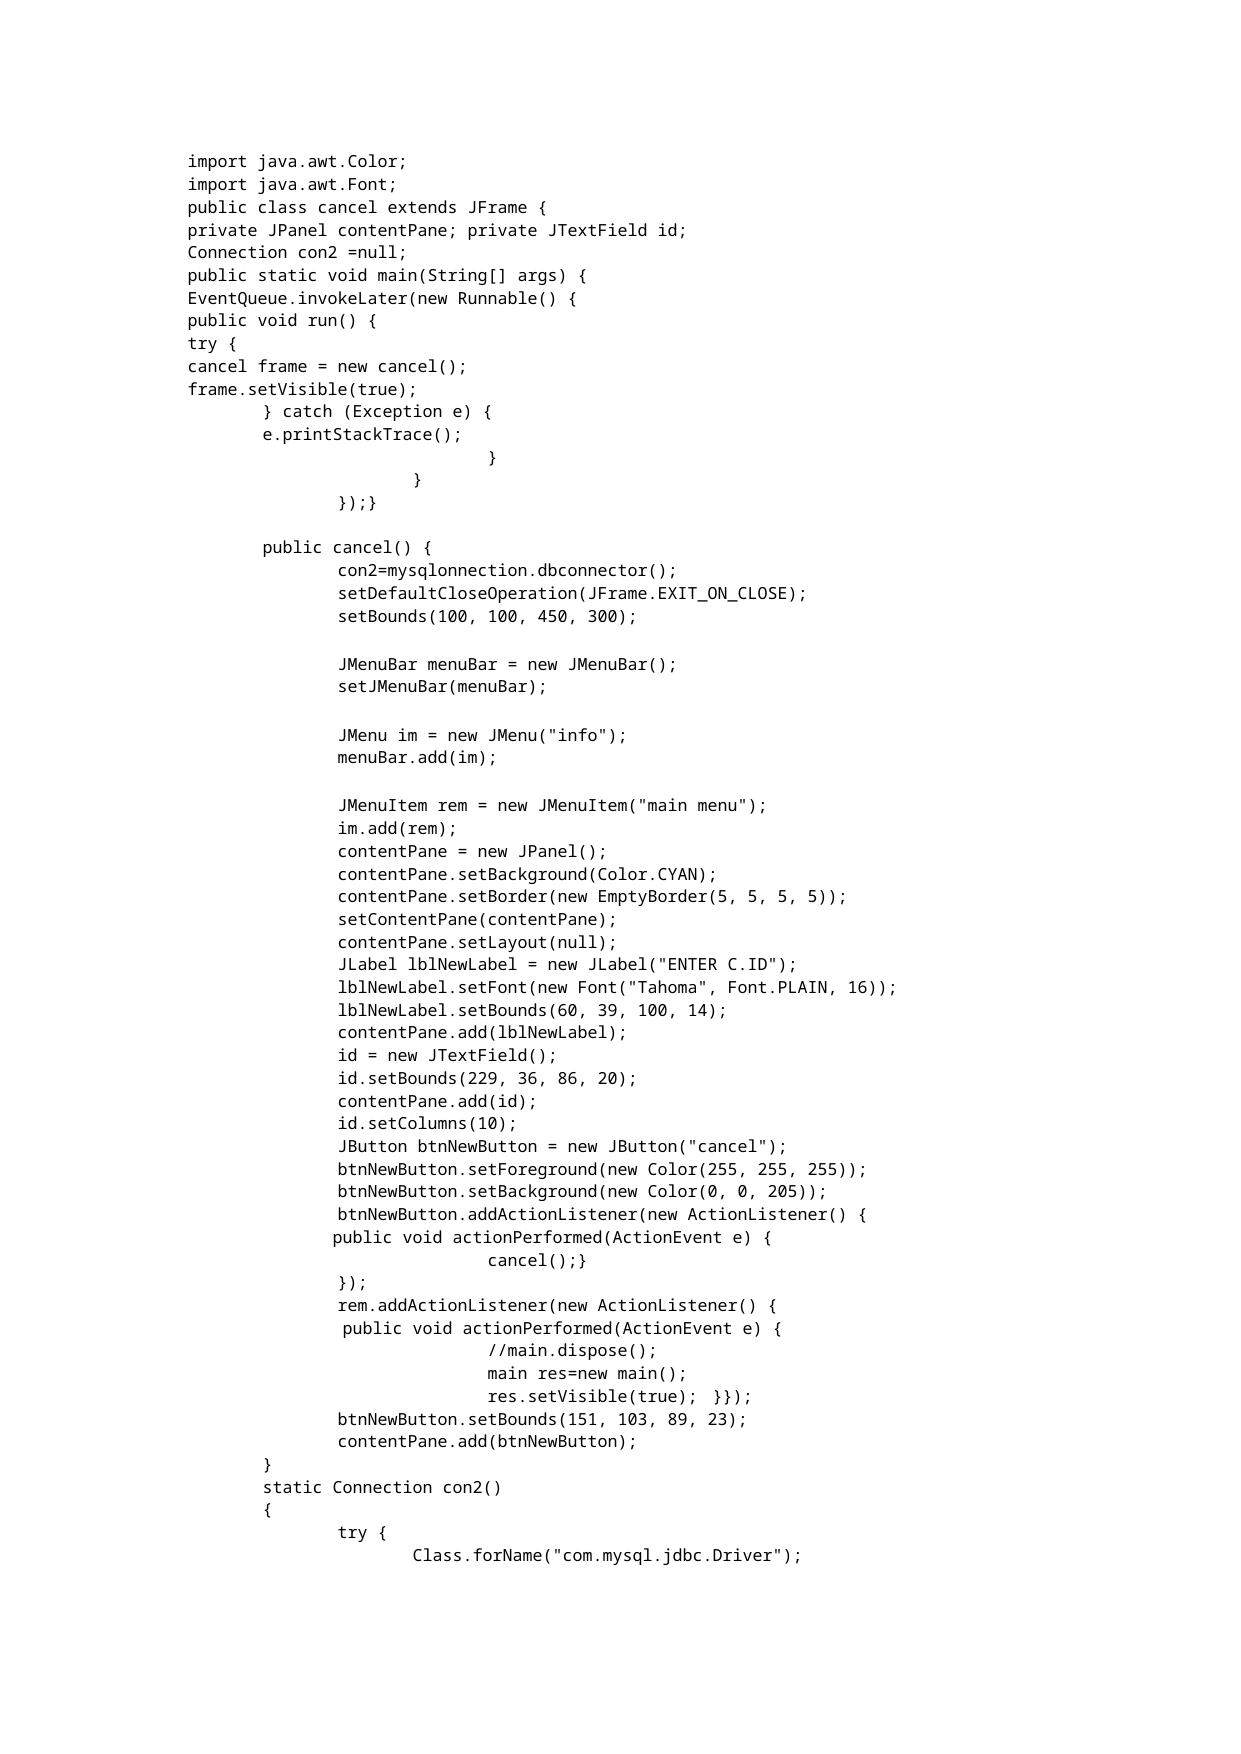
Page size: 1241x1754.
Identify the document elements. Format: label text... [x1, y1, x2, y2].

text contentPane.setLayout(null); [187, 930, 1053, 953]
text contentPane.setBackground(Color.CYAN); [187, 862, 1053, 885]
text public static void main(String[] args) { [187, 263, 1053, 286]
text JMenu im = new JMenu("info"); [187, 723, 1053, 746]
text btnNewButton.addActionListener(new ActionListener() { [187, 1203, 1053, 1225]
text main res=new main(); [187, 1362, 1053, 1384]
text });} [187, 491, 1053, 513]
text private JPanel contentPane; private JTextField id; [187, 218, 1053, 241]
text id = new JTextField(); [187, 1044, 1053, 1066]
text setDefaultCloseOperation(JFrame.EXIT_ON_CLOSE); [187, 581, 1053, 604]
text public void actionPerformed(ActionEvent e) { [187, 1316, 1053, 1339]
text static Connection con2() [187, 1475, 1053, 1498]
text Class.forName("com.mysql.jdbc.Driver"); [187, 1543, 1053, 1566]
text btnNewButton.setBackground(new Color(0, 0, 205)); [187, 1180, 1053, 1203]
text EventQueue.invokeLater(new Runnable() { [187, 286, 1053, 309]
text im.add(rem); [187, 817, 1053, 839]
text }); [187, 1271, 1053, 1293]
text //main.dispose(); [187, 1339, 1053, 1362]
text JLabel lblNewLabel = new JLabel("ENTER C.ID"); [187, 953, 1053, 976]
text btnNewButton.setForeground(new Color(255, 255, 255)); [187, 1157, 1053, 1180]
text res.setVisible(true); }}); [187, 1384, 1053, 1407]
text menuBar.add(im); [187, 746, 1053, 768]
text rem.addActionListener(new ActionListener() { [187, 1293, 1053, 1316]
text try { [187, 332, 1053, 354]
text public cancel() { [187, 536, 1053, 559]
text contentPane.add(btnNewButton); [187, 1430, 1053, 1452]
text import java.awt.Font; [187, 173, 1053, 195]
text import java.awt.Color; [187, 150, 1053, 173]
text setJMenuBar(menuBar); [187, 675, 1053, 698]
text con2=mysqlonnection.dbconnector(); [187, 559, 1053, 581]
text setBounds(100, 100, 450, 300); [187, 604, 1053, 627]
text JMenuItem rem = new JMenuItem("main menu"); [187, 794, 1053, 817]
text public void run() { [187, 309, 1053, 332]
text btnNewButton.setBounds(151, 103, 89, 23); [187, 1407, 1053, 1430]
text contentPane.add(lblNewLabel); [187, 1021, 1053, 1044]
text try { [187, 1521, 1053, 1543]
text public class cancel extends JFrame { [187, 195, 1053, 218]
text } [187, 1452, 1053, 1475]
text cancel frame = new cancel(); [187, 354, 1053, 377]
text } [187, 445, 1053, 468]
text frame.setVisible(true); [187, 377, 1053, 400]
text } [187, 468, 1053, 491]
text contentPane.setBorder(new EmptyBorder(5, 5, 5, 5)); [187, 885, 1053, 907]
text JButton btnNewButton = new JButton("cancel"); [187, 1134, 1053, 1157]
text public void actionPerformed(ActionEvent e) { [187, 1225, 1053, 1248]
text cancel();} [187, 1248, 1053, 1271]
text lblNewLabel.setFont(new Font("Tahoma", Font.PLAIN, 16)); [187, 976, 1053, 998]
text { [187, 1498, 1053, 1521]
text setContentPane(contentPane); [187, 907, 1053, 930]
text id.setBounds(229, 36, 86, 20); [187, 1066, 1053, 1089]
text } catch (Exception e) { [187, 400, 1053, 422]
text contentPane = new JPanel(); [187, 839, 1053, 862]
text Connection con2 =null; [187, 241, 1053, 263]
text lblNewLabel.setBounds(60, 39, 100, 14); [187, 998, 1053, 1021]
text id.setColumns(10); [187, 1112, 1053, 1134]
text JMenuBar menuBar = new JMenuBar(); [187, 652, 1053, 675]
text contentPane.add(id); [187, 1089, 1053, 1112]
text e.printStackTrace(); [187, 422, 1053, 445]
